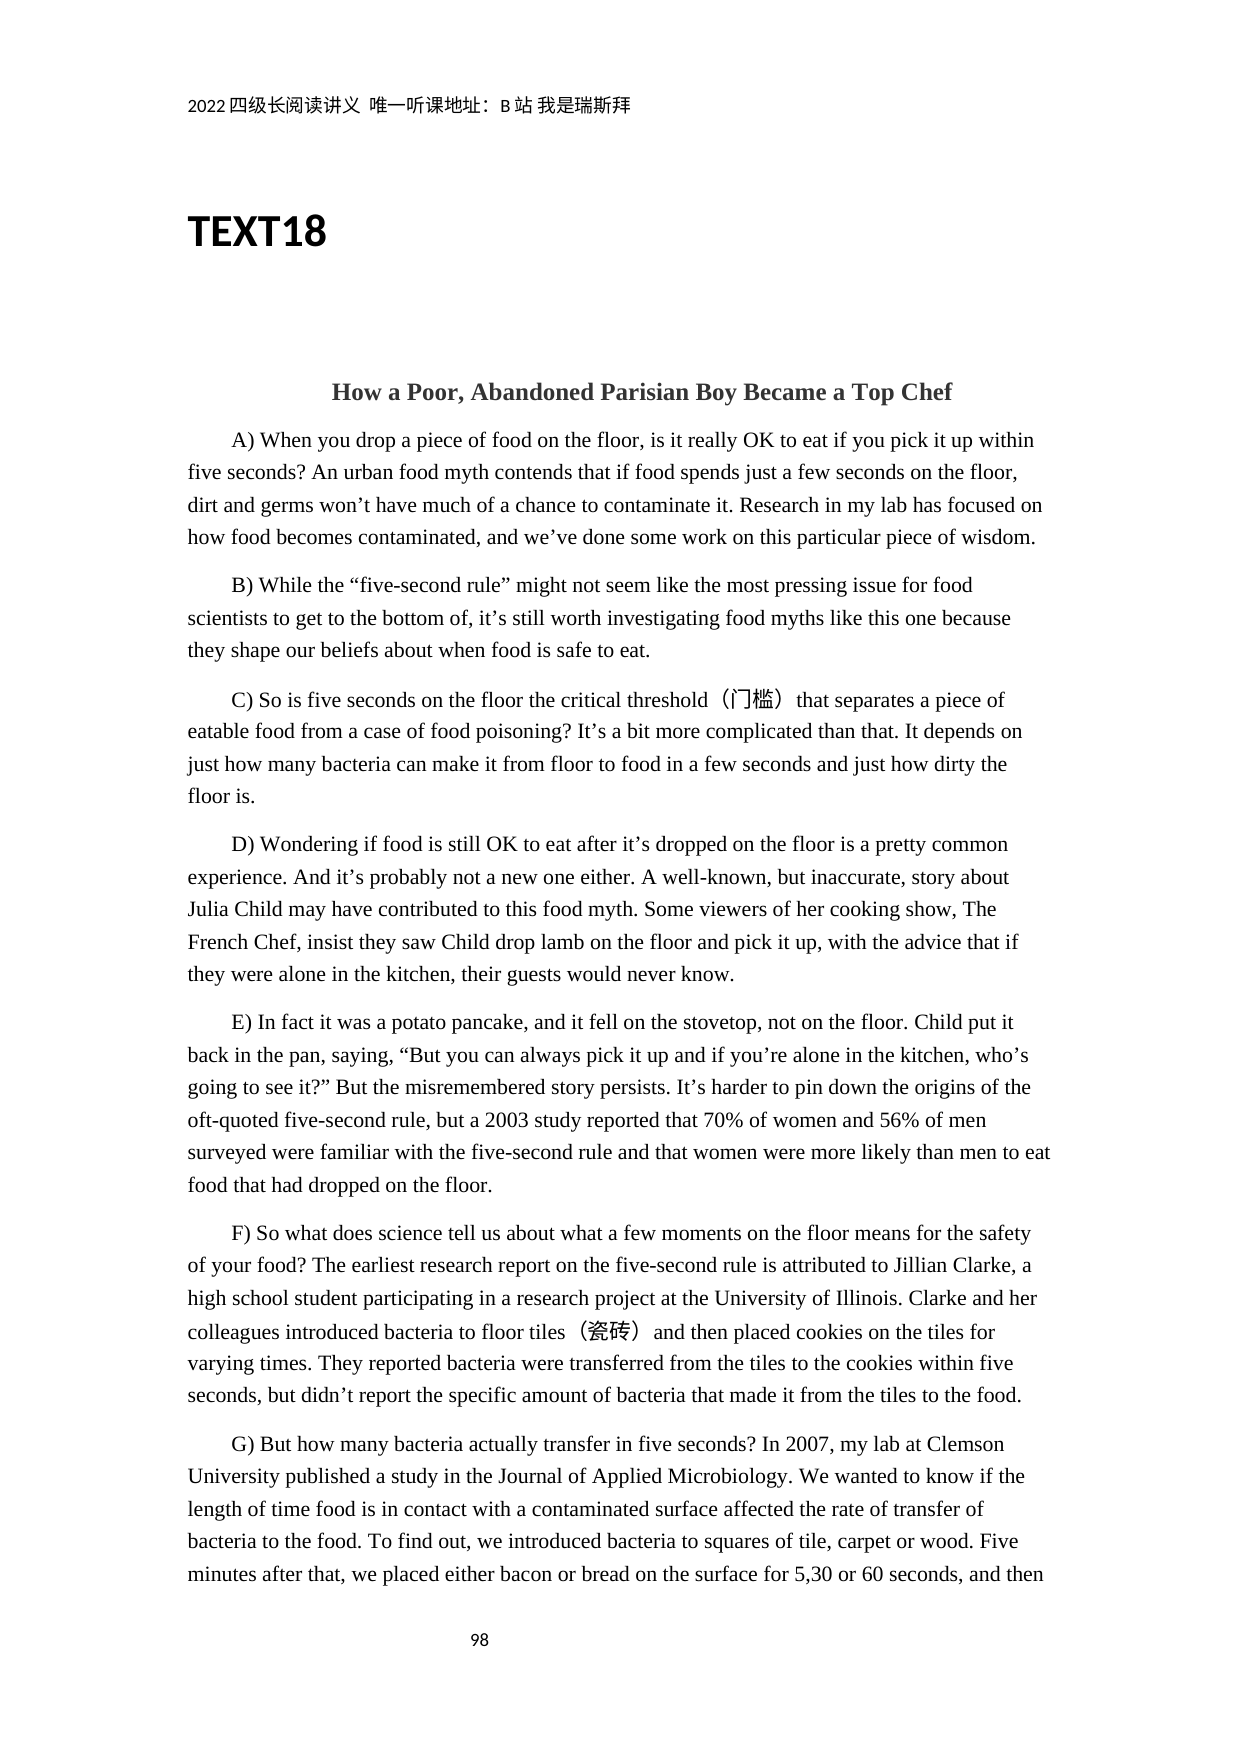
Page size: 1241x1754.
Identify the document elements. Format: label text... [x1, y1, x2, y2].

text How a Poor, Abandoned Parisian Boy Became a Top Chef [187, 375, 1053, 407]
subtitle TEXT18 [187, 197, 1053, 262]
text D) Wondering if food is still OK to eat after it’s dropped on the floor is a pretty common experience. And it’s probably not a new one either. A well-known, but inaccurate, story about Julia Child may have contributed to this food myth. Some viewers of her cooking show, The French Chef, insist they saw Child drop lamb on the floor and pick it up, with the advice that if they were alone in the kitchen, their guests would never know. [187, 827, 1053, 990]
text C) So is five seconds on the floor the critical threshold（门槛）that separates a piece of eatable food from a case of food poisoning? It’s a bit more complicated than that. It depends on just how many bacteria can make it from floor to food in a few seconds and just how dirty the floor is. [187, 682, 1053, 812]
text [187, 1427, 1053, 1589]
text F) So what does science tell us about what a few moments on the floor means for the safety of your food? The earliest research report on the five-second rule is attributed to Jillian Clarke, a high school student participating in a research project at the University of Illinois. Clarke and her colleagues introduced bacteria to floor tiles（瓷砖）and then placed cookies on the tiles for varying times. They reported bacteria were transferred from the tiles to the cookies within five seconds, but didn’t report the specific amount of bacteria that made it from the tiles to the food. [187, 1216, 1053, 1411]
text A) When you drop a piece of food on the floor, is it really OK to eat if you pick it up within five seconds? An urban food myth contends that if food spends just a few seconds on the floor, dirt and germs won’t have much of a chance to contaminate it. Research in my lab has focused on how food becomes contaminated, and we’ve done some work on this particular piece of wisdom. [187, 423, 1053, 553]
text E) In fact it was a potato pancake, and it fell on the stovetop, not on the floor. Child put it back in the pan, saying, “But you can always pick it up and if you’re alone in the kitchen, who’s going to see it?” But the misremembered story persists. It’s harder to pin down the origins of the oft-quoted five-second rule, but a 2003 study reported that 70% of women and 56% of men surveyed were familiar with the five-second rule and that women were more likely than men to eat food that had dropped on the floor. [187, 1006, 1053, 1201]
text B) While the “five-second rule” might not seem like the most pressing issue for food scientists to get to the bottom of, it’s still worth investigating food myths like this one because they shape our beliefs about when food is safe to eat. [187, 569, 1053, 666]
